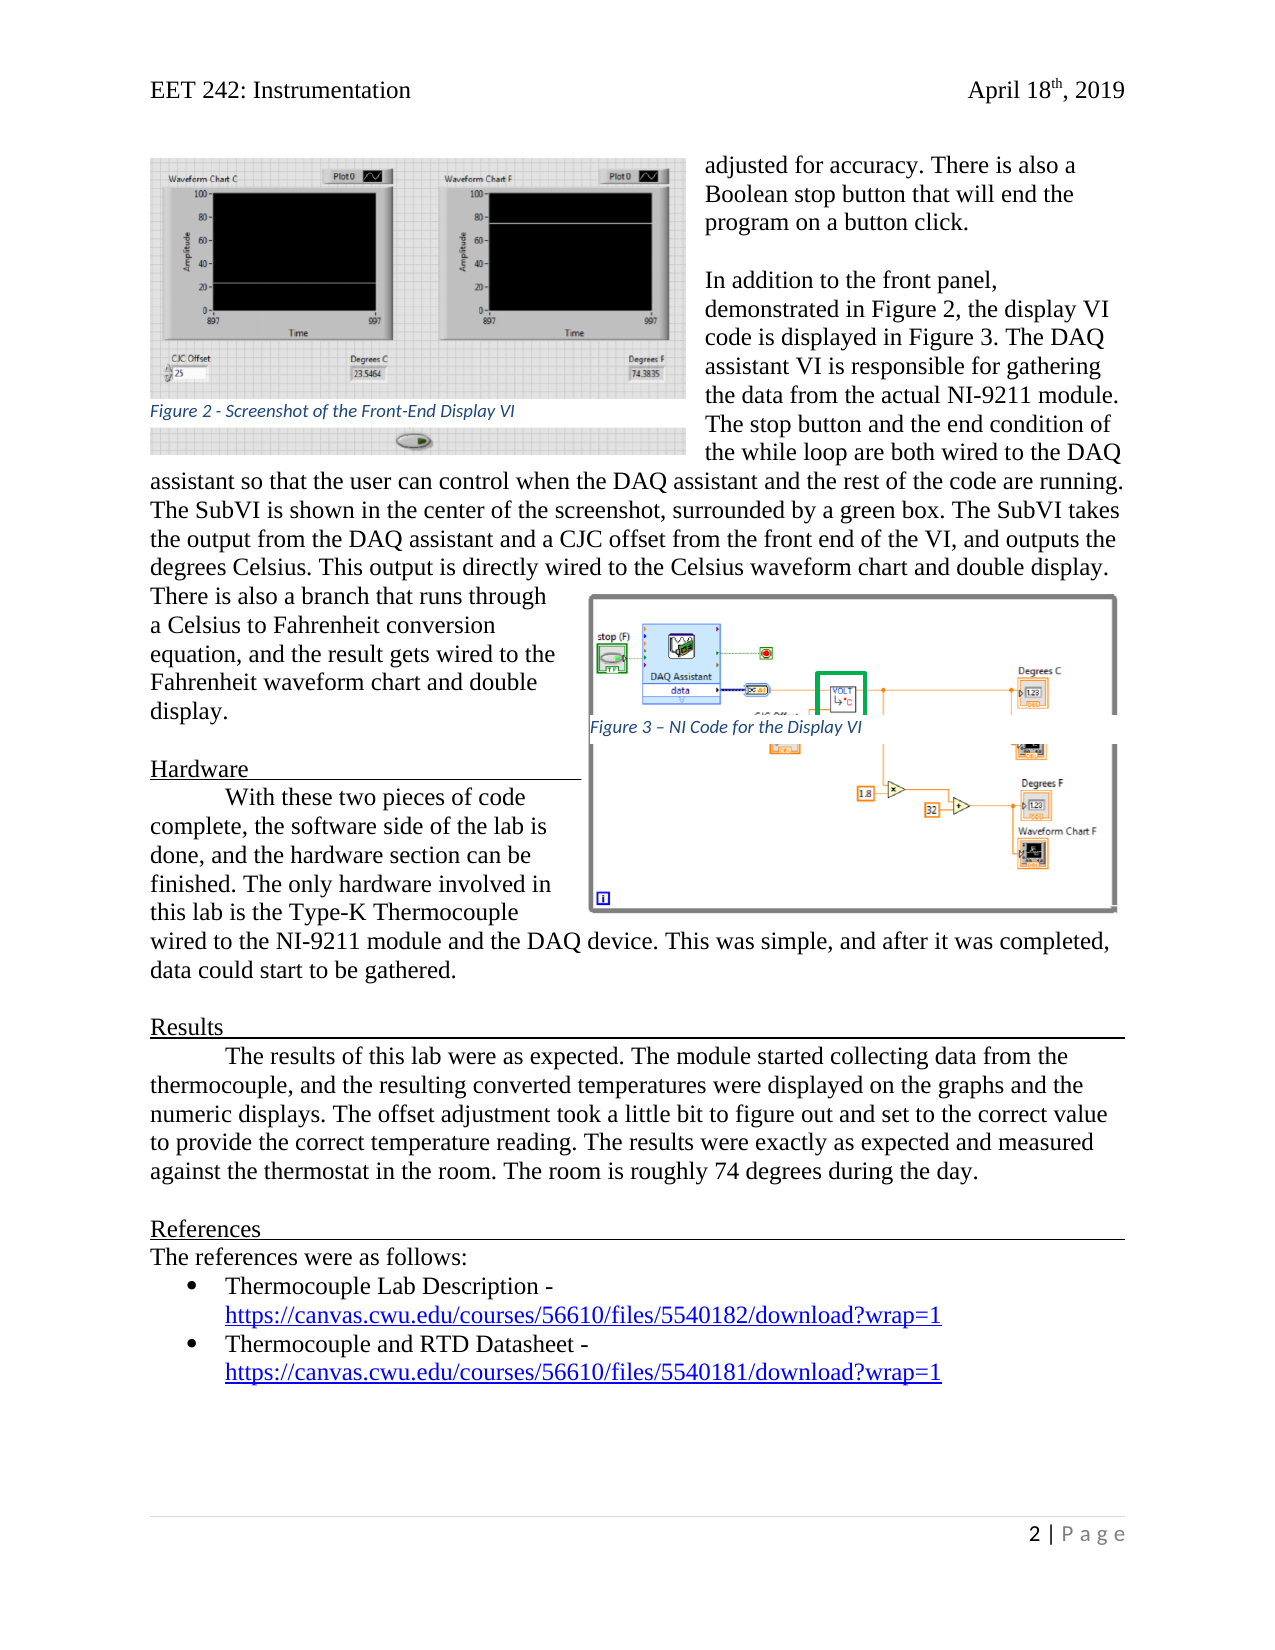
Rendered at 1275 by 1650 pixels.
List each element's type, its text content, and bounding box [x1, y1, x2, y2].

picture [150, 428, 686, 455]
list Thermocouple and RTD Datasheet - https://canvas.cwu.edu/courses/56610/files/5540181/download?wrap=1 [187, 1329, 1125, 1386]
text The results of this lab were as expected. The module started collecting data from the thermocouple, and the resulting converted temperatures were displayed on the graphs and the numeric displays. The offset adjustment took a little bit to figure out and set to the correct value to provide the correct temperature reading. The results were exactly as expected and measured against the thermostat in the room. The room is roughly 74 degrees during the day. [150, 1041, 1125, 1185]
text In addition to the front panel, demonstrated in Figure 2, the display VI code is displayed in Figure 3. The DAQ assistant VI is responsible for gathering the data from the actual NI-9211 module. The stop button and the end condition of the while loop are both wired to the DAQ assistant so that the user can control when the DAQ assistant and the rest of the code are running. The SubVI is shown in the center of the screenshot, surrounded by a green box. The SubVI takes the output from the DAQ assistant and a CJC offset from the front end of the VI, and outputs the degrees Celsius. This output is directly wired to the Celsius waveform chart and double display. There is also a branch that runs through a Celsius to Fahrenheit conversion equation, and the result gets wired to the Fahrenheit waveform chart and double display. [150, 265, 1125, 725]
text References [150, 1214, 1125, 1239]
text With these two pieces of code complete, the software side of the lab is done, and the hardware section can be finished. The only hardware involved in this lab is the Type-K Thermocouple wired to the NI-9211 module and the DAQ device. This was simple, and after it was completed, data could start to be gathered. [150, 782, 1125, 984]
text Hardware [150, 754, 581, 779]
list Thermocouple Lab Description - https://canvas.cwu.edu/courses/56610/files/5540182/download?wrap=1 [187, 1271, 1125, 1329]
text Results [150, 1012, 1125, 1037]
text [150, 150, 1125, 236]
picture [581, 585, 1125, 923]
picture [820, 675, 863, 715]
text The references were as follows: [150, 1242, 1125, 1271]
picture [150, 158, 686, 398]
